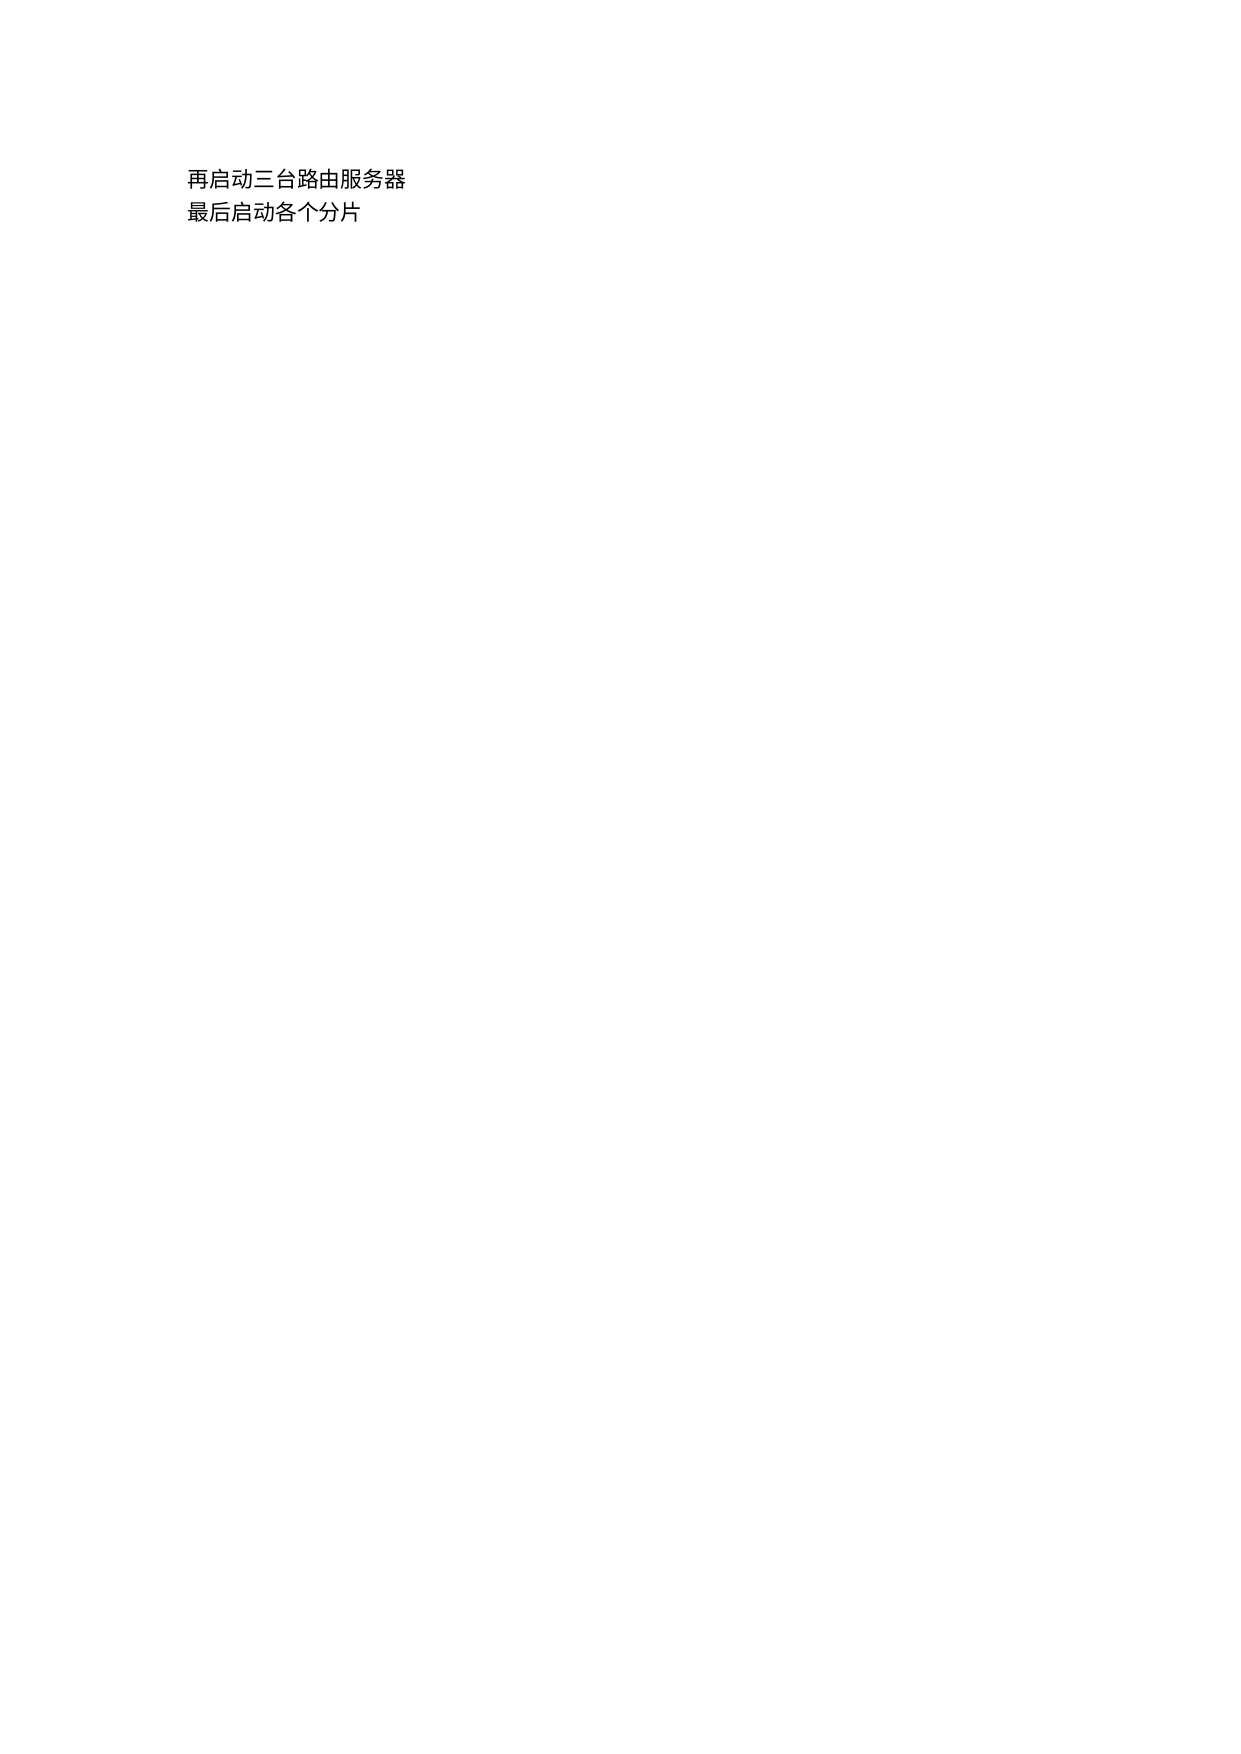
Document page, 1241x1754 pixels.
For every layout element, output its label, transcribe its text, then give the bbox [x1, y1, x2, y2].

text 最后启动各个分片 [187, 194, 1053, 227]
text 再启动三台路由服务器 [187, 162, 1053, 194]
